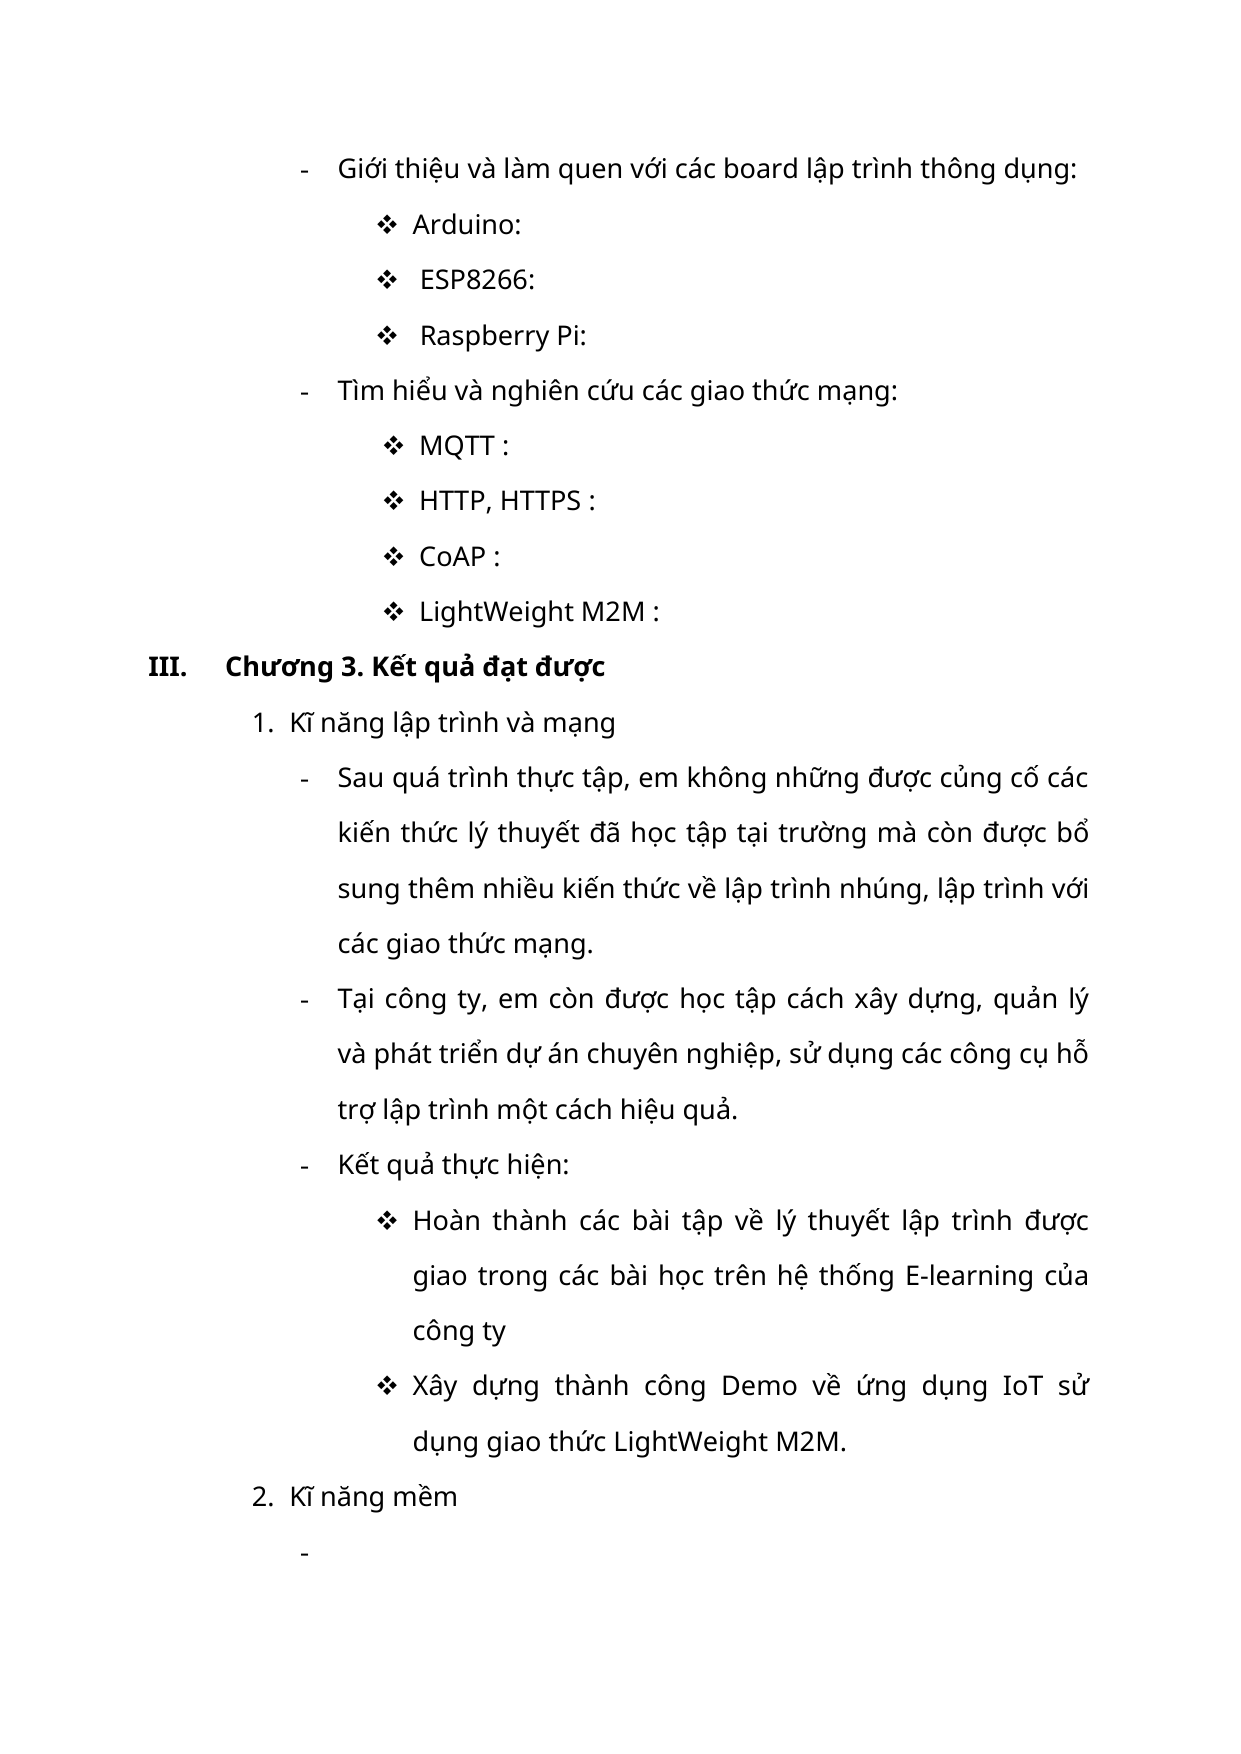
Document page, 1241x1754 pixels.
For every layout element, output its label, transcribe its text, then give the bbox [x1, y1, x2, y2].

list Hoàn thành các bài tập về lý thuyết lập trình được giao trong các bài học trên hệ thống E-learning của công ty [375, 1201, 1090, 1348]
list Kĩ năng mềm [252, 1477, 1090, 1514]
list MQTT : [381, 427, 1090, 463]
list CoAP : [381, 537, 1090, 574]
list Kĩ năng lập trình và mạng [252, 703, 1090, 740]
list Tại công ty, em còn được học tập cách xây dựng, quản lý và phát triển dự án chuyên nghiệp, sử dụng các công cụ hỗ trợ lập trình một cách hiệu quả. [300, 980, 1090, 1127]
list LightWeight M2M : [381, 592, 1090, 629]
list Arduino: [375, 205, 1090, 242]
list Xây dựng thành công Demo về ứng dụng IoT sử dụng giao thức LightWeight M2M. [375, 1367, 1090, 1459]
list Kết quả thực hiện: [300, 1146, 1090, 1182]
list ESP8266: [375, 261, 1090, 297]
list Giới thiệu và làm quen với các board lập trình thông dụng: [300, 150, 1090, 187]
list Chương 3. Kết quả đạt được [187, 648, 1090, 685]
list Sau quá trình thực tập, em không những được củng cố các kiến thức lý thuyết đã học tập tại trường mà còn được bổ sung thêm nhiều kiến thức về lập trình nhúng, lập trình với các giao thức mạng. [300, 758, 1090, 961]
list Raspberry Pi: [375, 316, 1090, 353]
list Tìm hiểu và nghiên cứu các giao thức mạng: [300, 371, 1090, 408]
list HTTP, HTTPS : [381, 482, 1090, 519]
